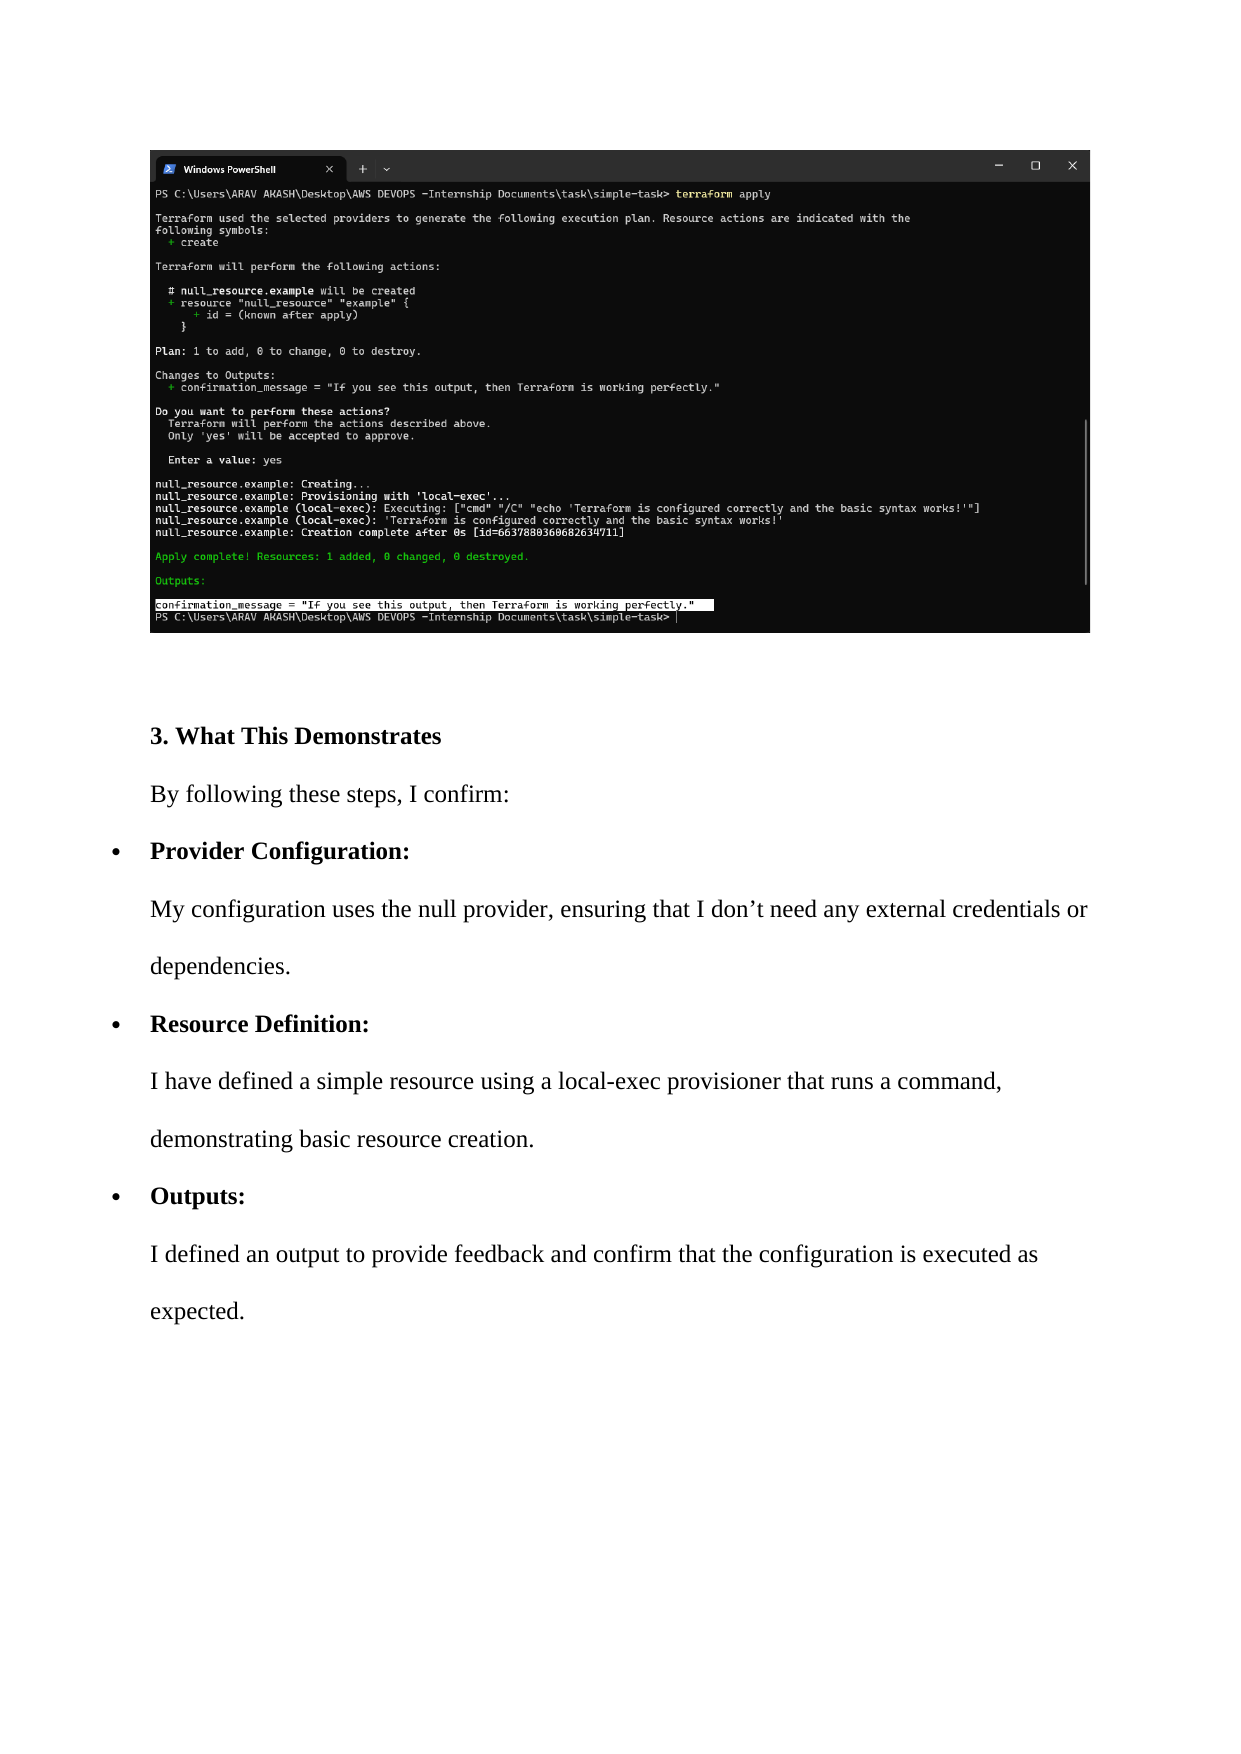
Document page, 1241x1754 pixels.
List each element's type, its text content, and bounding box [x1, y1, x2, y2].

list Provider Configuration: My configuration uses the null provider, ensuring that I don’t need any external credentials or dependencies. [112, 836, 1090, 980]
list Outputs: I defined an output to provide feedback and confirm that the configuration is executed as expected. [112, 1181, 1090, 1325]
text 3. What This Demonstrates [150, 721, 1090, 750]
list Resource Definition: I have defined a simple resource using a local-exec provisioner that runs a command, demonstrating basic resource creation. [112, 1009, 1090, 1152]
picture [150, 150, 1091, 633]
text By following these steps, I confirm: [150, 779, 1090, 807]
